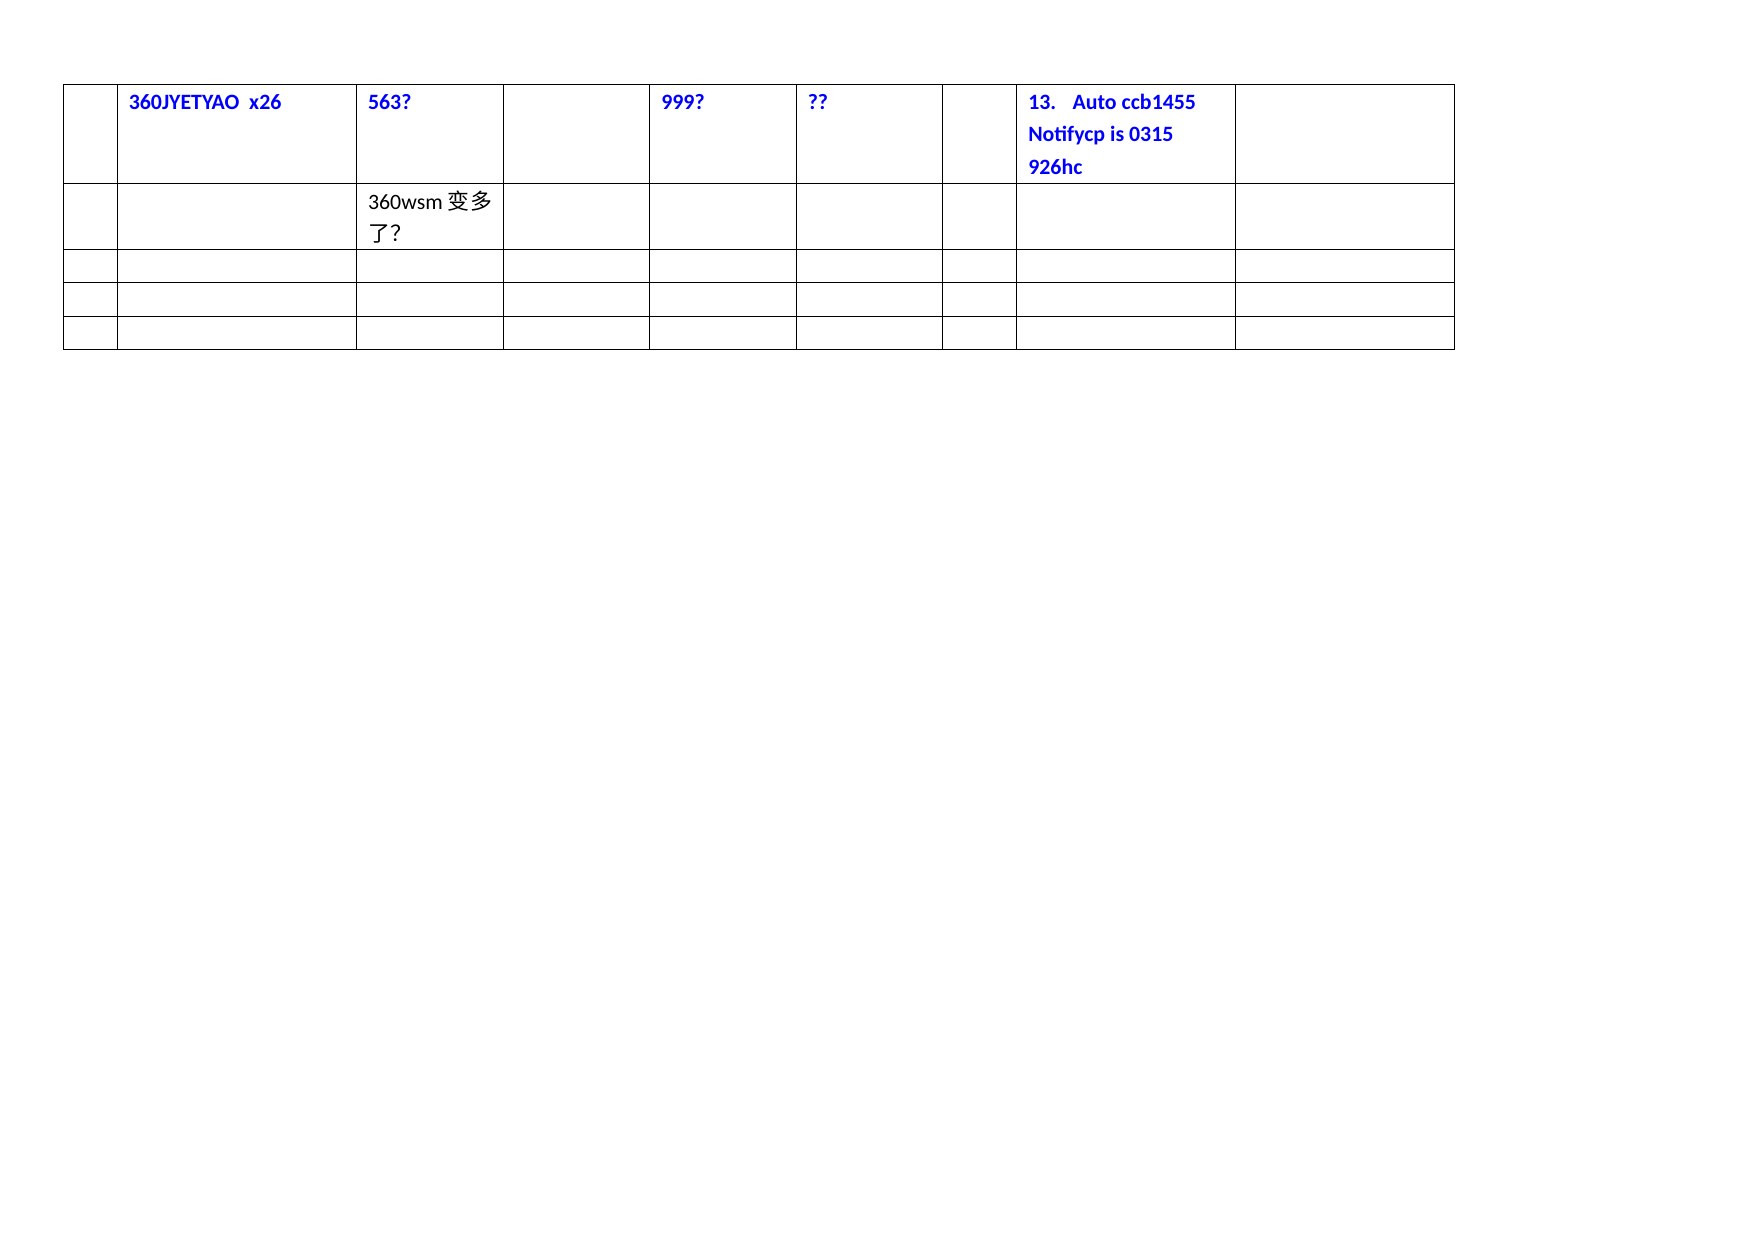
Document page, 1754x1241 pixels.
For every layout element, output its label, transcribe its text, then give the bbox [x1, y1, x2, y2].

table_cell [1017, 250, 1235, 282]
table_cell [1236, 85, 1454, 182]
table_cell [650, 283, 796, 316]
table_cell [797, 250, 942, 282]
table_cell [1236, 317, 1454, 349]
table_cell [650, 317, 796, 349]
table_cell [1017, 184, 1235, 248]
table_cell [64, 85, 117, 182]
table_cell [797, 184, 942, 248]
table_cell [943, 184, 1016, 248]
table_cell 360JYETYAO x26 [118, 85, 356, 182]
table_cell [64, 184, 117, 248]
table_cell [118, 184, 356, 248]
table_cell [943, 85, 1016, 182]
table_cell [357, 317, 503, 349]
table_cell Auto ccb1455 Notifycp is 0315 926hc [1017, 85, 1235, 182]
table_cell [650, 250, 796, 282]
table_cell [118, 283, 356, 316]
table_cell ?? [797, 85, 942, 182]
table_cell [1236, 184, 1454, 248]
table_cell [1017, 317, 1235, 349]
table_cell [504, 283, 649, 316]
table_cell [1017, 283, 1235, 316]
table_cell [1236, 250, 1454, 282]
table_cell 999? [650, 85, 796, 182]
table_cell [943, 250, 1016, 282]
table_cell 563? [357, 85, 503, 182]
table_cell [943, 317, 1016, 349]
table_cell [504, 250, 649, 282]
table_cell [504, 317, 649, 349]
table_cell [943, 283, 1016, 316]
table_cell [797, 283, 942, 316]
table_cell [504, 184, 649, 248]
table_cell [64, 283, 117, 316]
table_cell [357, 250, 503, 282]
table_cell 360wsm变多了？ [357, 184, 503, 248]
table_cell [118, 317, 356, 349]
table_cell [64, 250, 117, 282]
table_cell [504, 85, 649, 182]
table_cell [64, 317, 117, 349]
table_cell [118, 250, 356, 282]
table_cell [650, 184, 796, 248]
table_cell [1236, 283, 1454, 316]
table_cell [797, 317, 942, 349]
table_cell [357, 283, 503, 316]
